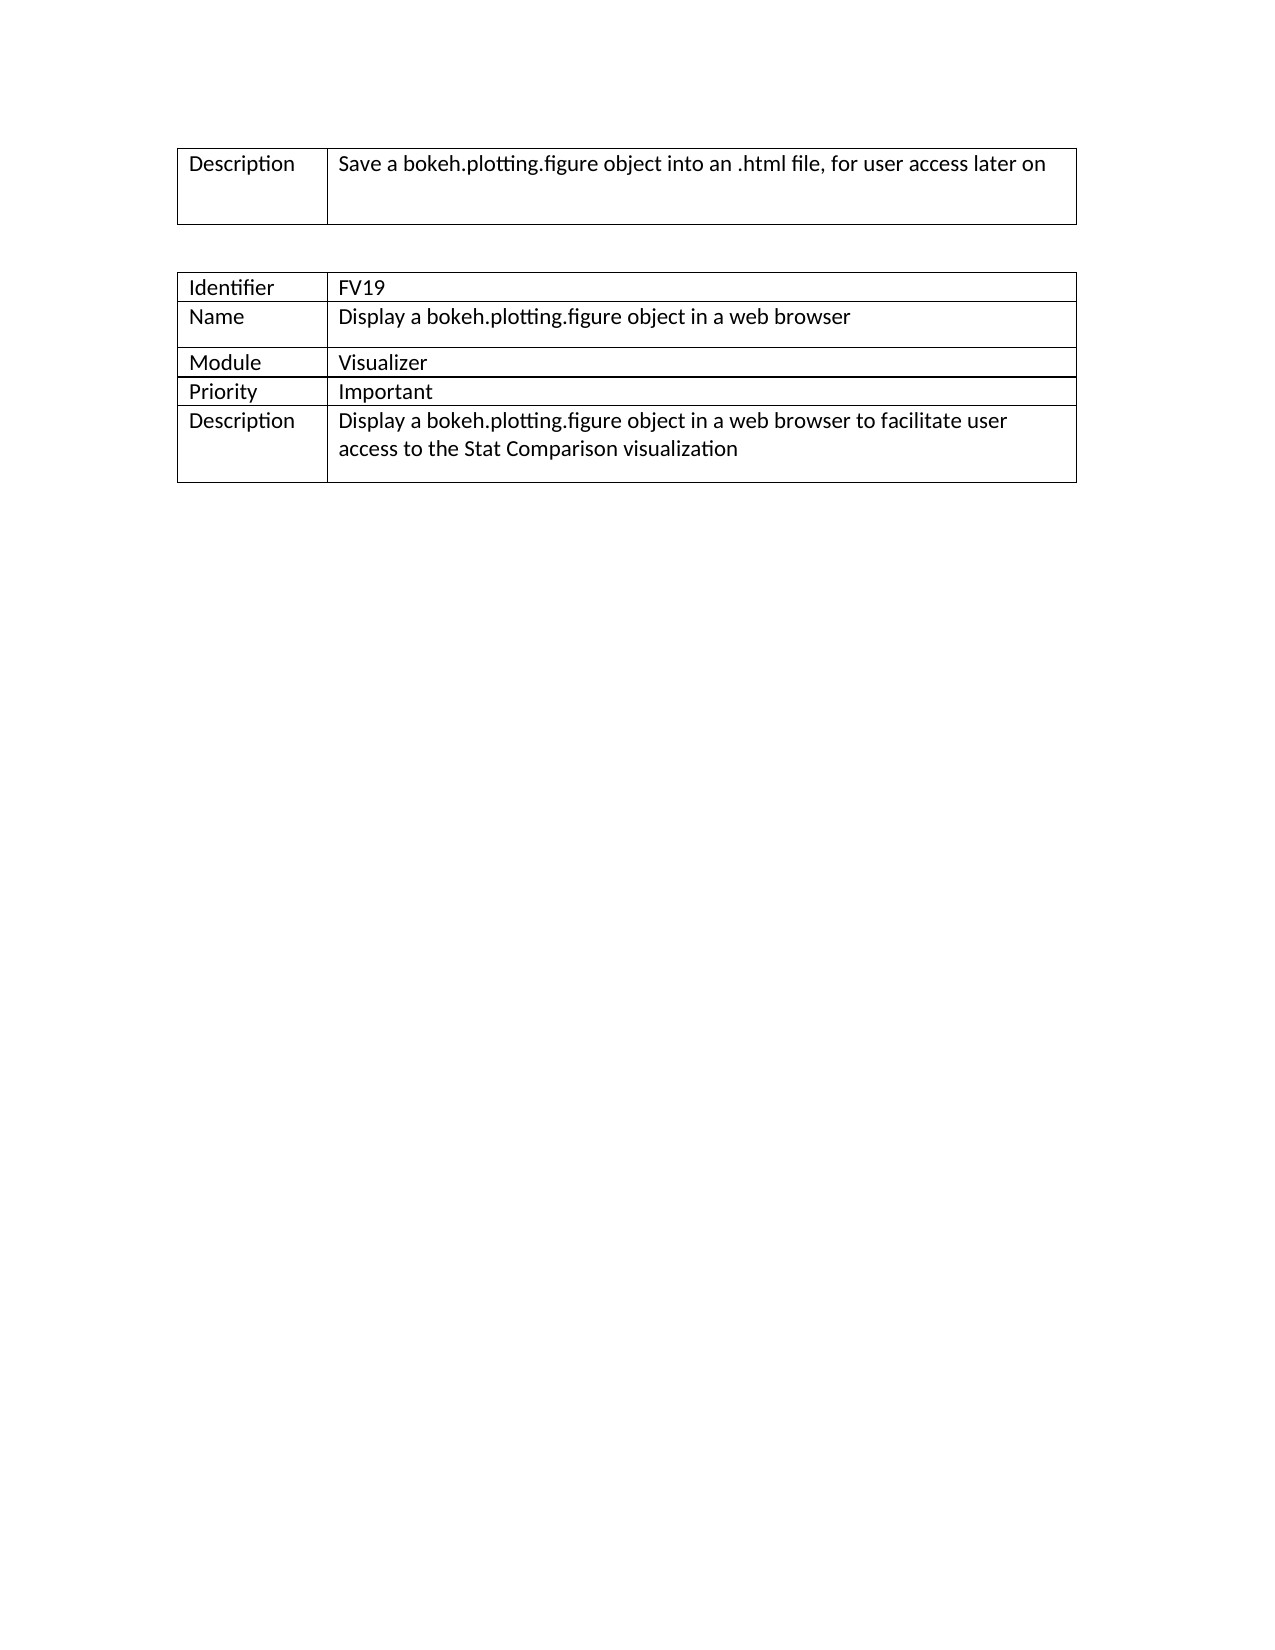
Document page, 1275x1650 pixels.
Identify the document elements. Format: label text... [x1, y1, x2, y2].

table_cell Important [328, 378, 1076, 405]
table_cell Priority [178, 378, 327, 405]
table_cell Save a bokeh.plotting.figure object into an .html file, for user access later on [328, 149, 1076, 224]
table_header Identifier [178, 273, 327, 301]
table_cell Display a bokeh.plotting.figure object in a web browser [328, 302, 1076, 347]
table_cell Display a bokeh.plotting.figure object in a web browser to facilitate user access to the Stat Comparison visualization [328, 406, 1076, 482]
table_cell Name [178, 302, 327, 347]
table_cell Module [178, 348, 327, 376]
table_header FV19 [328, 273, 1076, 301]
table_cell Description [178, 406, 327, 482]
table_cell Description [178, 149, 327, 224]
table_cell Visualizer [328, 348, 1076, 376]
